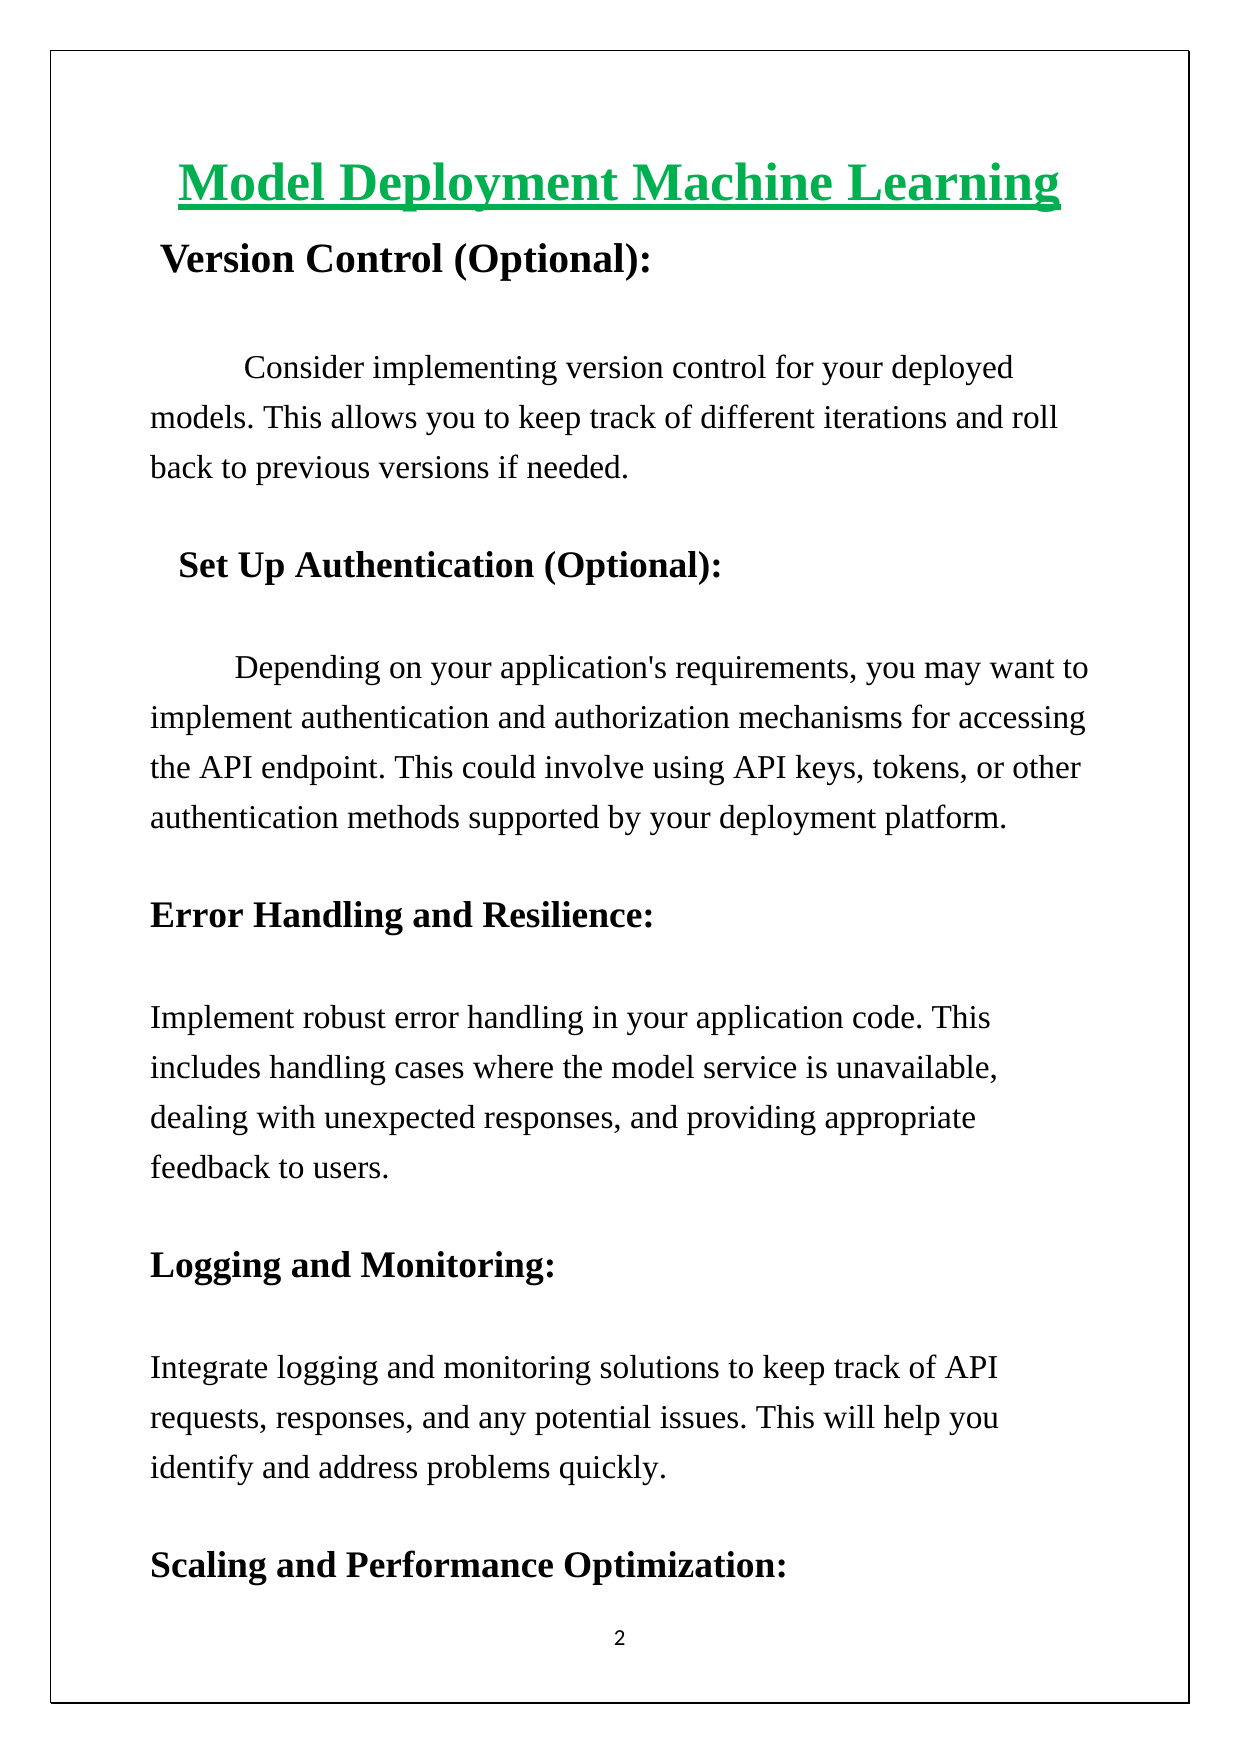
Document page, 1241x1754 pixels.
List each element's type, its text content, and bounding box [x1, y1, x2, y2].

text Integrate logging and monitoring solutions to keep track of API requests, responses, and any potential issues. This will help you identify and address problems quickly. [150, 1336, 1089, 1486]
text Version Control (Optional): [150, 234, 1089, 282]
text Set Up Authentication (Optional): [150, 536, 1089, 586]
text Implement robust error handling in your application code. This includes handling cases where the model service is unavailable, dealing with unexpected responses, and providing appropriate feedback to users. [150, 986, 1089, 1186]
text Depending on your application's requirements, you may want to implement authentication and authorization mechanisms for accessing the API endpoint. This could involve using API keys, tokens, or other authentication methods supported by your deployment platform. [150, 636, 1089, 836]
text Model Deployment Machine Learning [150, 150, 1089, 212]
text Consider implementing version control for your deployed models. This allows you to keep track of different iterations and roll back to previous versions if needed. [150, 336, 1089, 486]
text Scaling and Performance Optimization: [150, 1536, 1089, 1586]
text Logging and Monitoring: [150, 1236, 1089, 1286]
text Error Handling and Resilience: [150, 886, 1089, 936]
